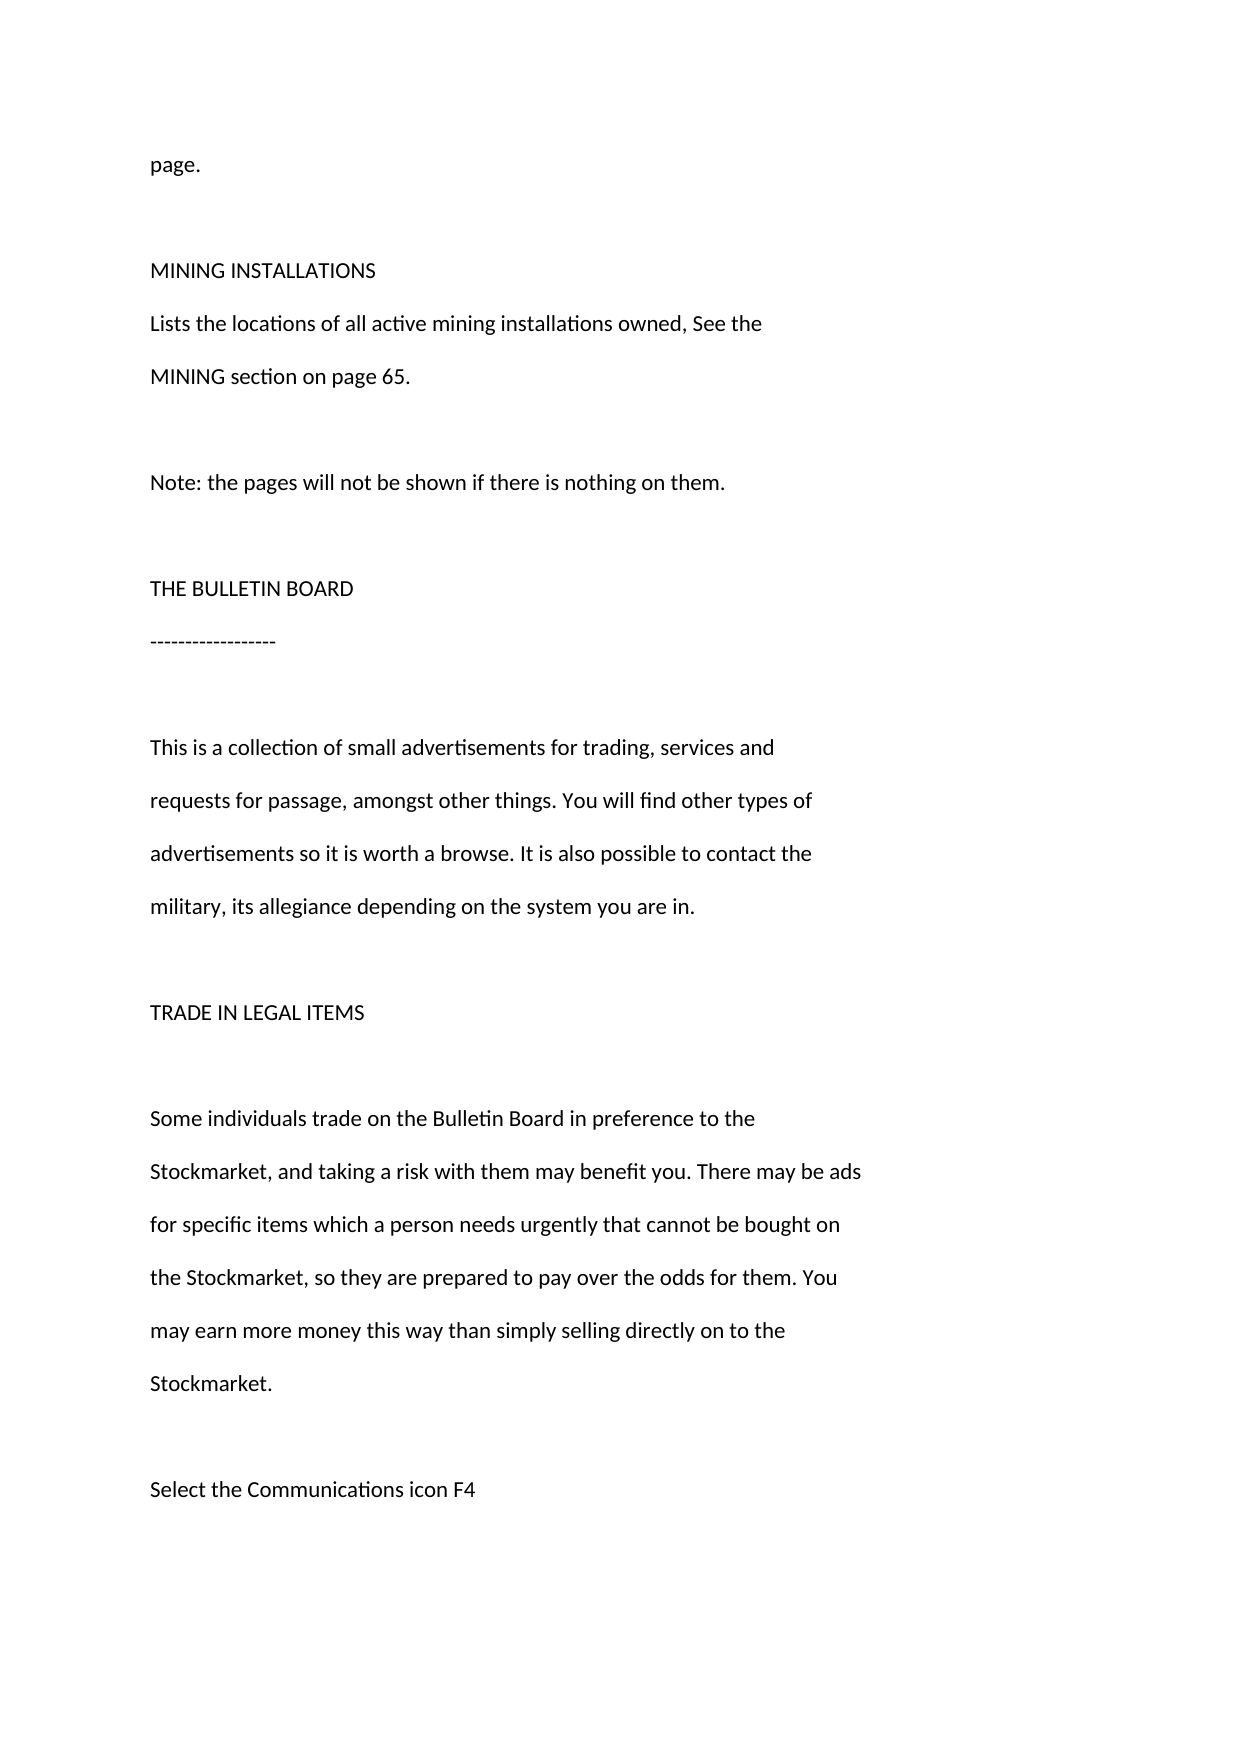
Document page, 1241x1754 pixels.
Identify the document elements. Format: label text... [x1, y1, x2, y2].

text Lists the locations of all active mining installations owned, See the [150, 309, 1090, 337]
text Note: the pages will not be shown if there is nothing on them. [150, 468, 1090, 496]
text MINING INSTALLATIONS [150, 256, 1090, 284]
text may earn more money this way than simply selling directly on to the [150, 1316, 1090, 1344]
text for specific items which a person needs urgently that cannot be bought on [150, 1210, 1090, 1238]
text MINING section on page 65. [150, 362, 1090, 390]
text This is a collection of small advertisements for trading, services and [150, 733, 1090, 761]
text requests for passage, amongst other things. You will find other types of [150, 786, 1090, 814]
text Stockmarket, and taking a risk with them may benefit you. There may be ads [150, 1157, 1090, 1185]
text advertisements so it is worth a browse. It is also possible to contact the [150, 839, 1090, 867]
text page. [150, 150, 1090, 178]
text the Stockmarket, so they are prepared to pay over the odds for them. You [150, 1263, 1090, 1291]
text THE BULLETIN BOARD [150, 574, 1090, 602]
text Some individuals trade on the Bulletin Board in preference to the [150, 1104, 1090, 1132]
text TRADE IN LEGAL ITEMS [150, 998, 1090, 1026]
text ------------------ [150, 627, 1090, 655]
text military, its allegiance depending on the system you are in. [150, 892, 1090, 920]
text Select the Communications icon F4 [150, 1476, 1090, 1503]
text Stockmarket. [150, 1369, 1090, 1397]
